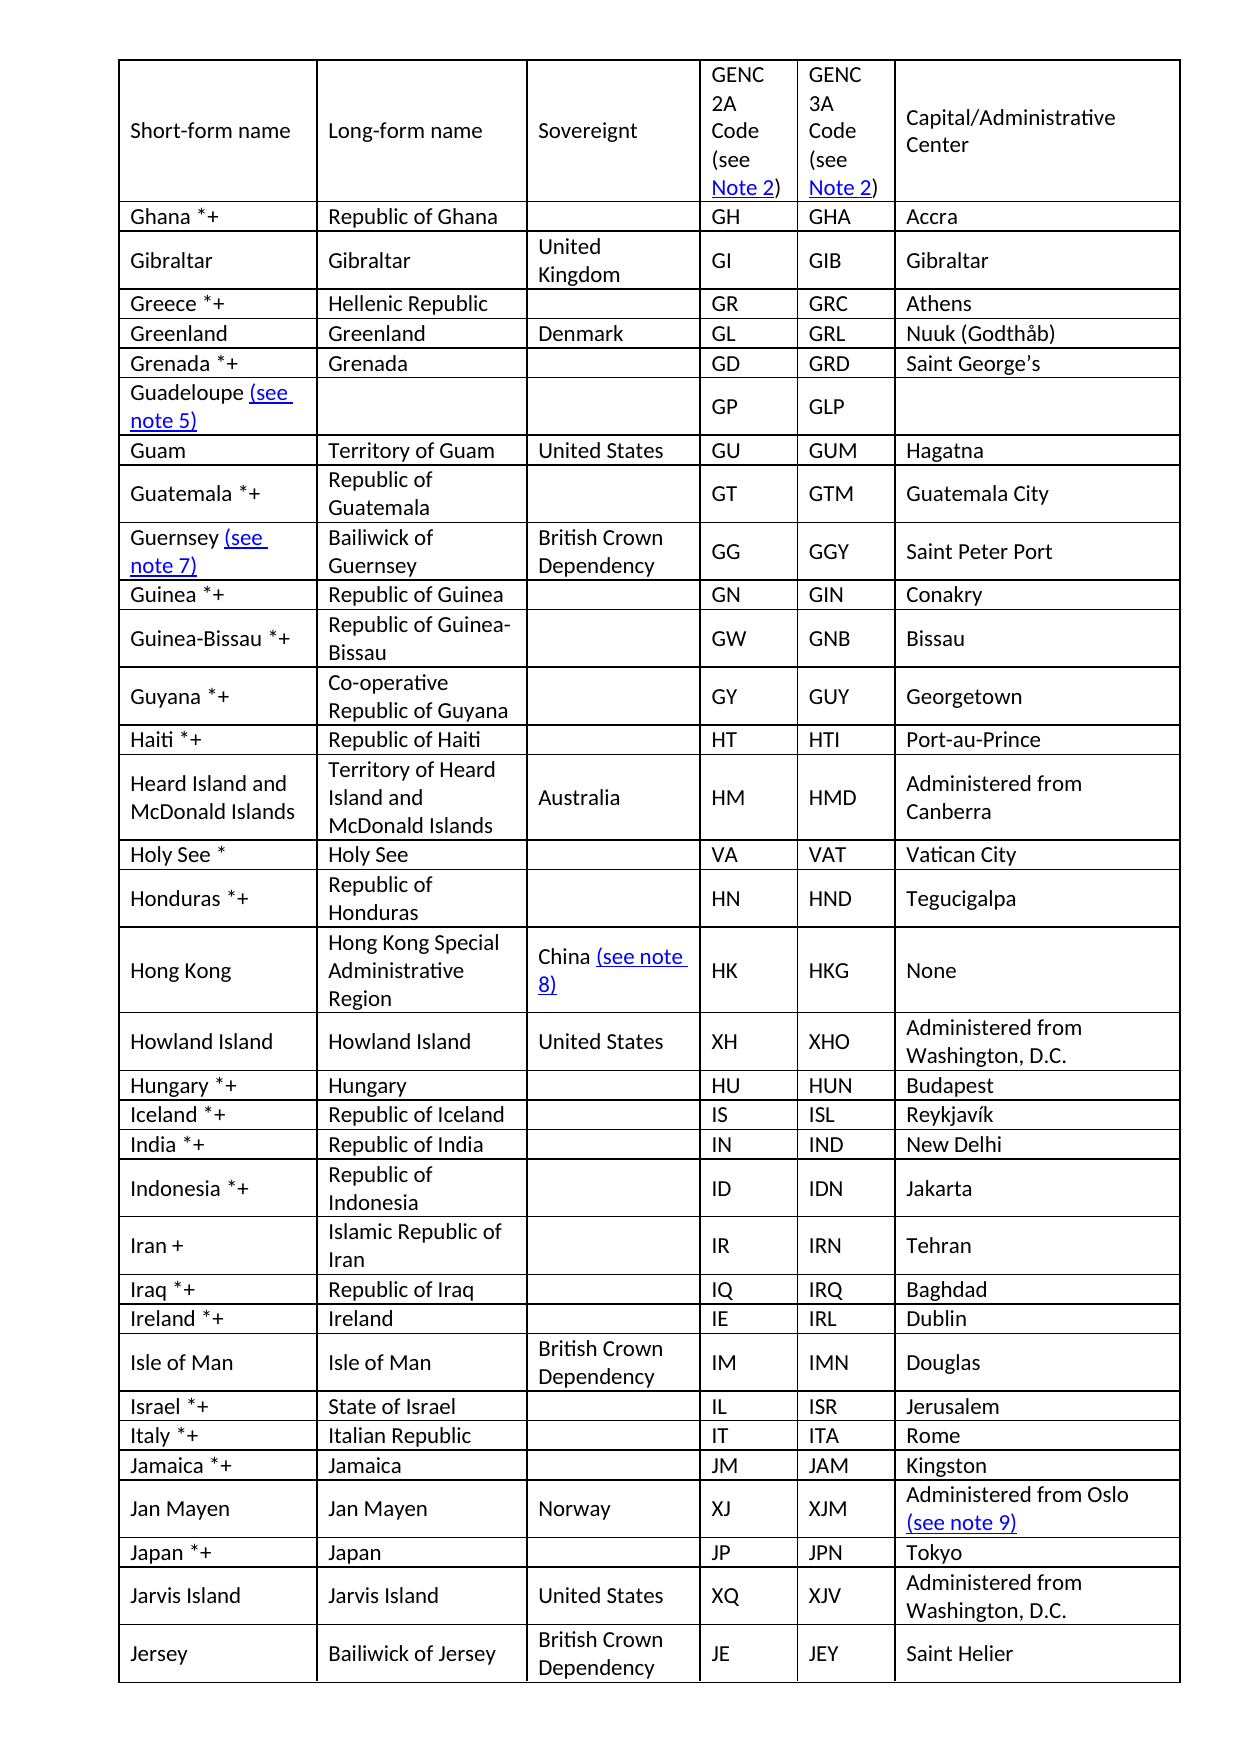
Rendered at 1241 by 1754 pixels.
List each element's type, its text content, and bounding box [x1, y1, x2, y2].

table_cell Greenland [318, 319, 526, 347]
table_cell IRQ [798, 1275, 894, 1303]
table_cell Honduras *+ [120, 870, 316, 926]
table_cell JM [701, 1451, 797, 1479]
table_cell Rome [896, 1421, 1179, 1449]
table_cell GD [701, 349, 797, 377]
table_cell Nuuk (Godthåb) [896, 319, 1179, 347]
table_cell Indonesia *+ [120, 1160, 316, 1216]
table_cell United States [528, 436, 699, 464]
table_cell IT [701, 1421, 797, 1449]
table_cell [528, 1160, 699, 1216]
table_cell ID [701, 1160, 797, 1216]
table_cell GR [701, 290, 797, 317]
table_cell Holy See [318, 841, 526, 869]
table_cell Vatican City [896, 841, 1179, 869]
table_cell Hagatna [896, 436, 1179, 464]
table_cell Isle of Man [120, 1334, 316, 1390]
table_cell British Crown Dependency [528, 1625, 699, 1681]
table_cell GGY [798, 523, 894, 579]
table_cell GRC [798, 290, 894, 317]
table_cell GHA [798, 202, 894, 230]
table_cell Islamic Republic of Iran [318, 1217, 526, 1273]
table_cell [528, 378, 699, 434]
table_cell Douglas [896, 1334, 1179, 1390]
table_cell Tokyo [896, 1538, 1179, 1566]
table_cell Iceland *+ [120, 1101, 316, 1129]
table_cell GIN [798, 581, 894, 609]
table_cell Hellenic Republic [318, 290, 526, 317]
table_cell [528, 581, 699, 609]
table_cell Italy *+ [120, 1421, 316, 1449]
table_cell Jarvis Island [120, 1568, 316, 1624]
table_cell Howland Island [120, 1013, 316, 1069]
table_cell Saint George’s [896, 349, 1179, 377]
table_cell Japan *+ [120, 1538, 316, 1566]
table_cell GNB [798, 610, 894, 666]
table_cell Republic of Honduras [318, 870, 526, 926]
table_cell [528, 1305, 699, 1333]
table_cell Administered from Oslo (see note 9) [896, 1481, 1179, 1537]
table_cell British Crown Dependency [528, 1334, 699, 1390]
table_cell Republic of Guatemala [318, 466, 526, 521]
table_cell JPN [798, 1538, 894, 1566]
table_cell [318, 378, 526, 434]
table_header Long-form name [318, 61, 526, 201]
table_cell Republic of Iceland [318, 1101, 526, 1129]
table_cell GY [701, 668, 797, 724]
table_cell Bissau [896, 610, 1179, 666]
table_cell ISL [798, 1101, 894, 1129]
table_cell VAT [798, 841, 894, 869]
table_cell Denmark [528, 319, 699, 347]
table_cell [528, 668, 699, 724]
table_cell XJM [798, 1481, 894, 1537]
table_cell [528, 870, 699, 926]
table_cell Jerusalem [896, 1392, 1179, 1420]
table_cell Jamaica *+ [120, 1451, 316, 1479]
table_cell Guatemala *+ [120, 466, 316, 521]
table_cell GT [701, 466, 797, 521]
table_cell Saint Peter Port [896, 523, 1179, 579]
table_cell Republic of Guinea [318, 581, 526, 609]
table_cell Republic of Ghana [318, 202, 526, 230]
table_cell HUN [798, 1071, 894, 1099]
table_cell [528, 1275, 699, 1303]
table_cell [528, 726, 699, 753]
table_cell British Crown Dependency [528, 523, 699, 579]
table_cell United Kingdom [528, 232, 699, 288]
table_cell Holy See * [120, 841, 316, 869]
table_cell Territory of Guam [318, 436, 526, 464]
table_cell Jarvis Island [318, 1568, 526, 1624]
table_cell Bailiwick of Jersey [318, 1625, 526, 1681]
table_cell Republic of Indonesia [318, 1160, 526, 1216]
table_cell Republic of Iraq [318, 1275, 526, 1303]
table_cell Saint Helier [896, 1625, 1179, 1681]
table_cell HK [701, 928, 797, 1012]
table_cell [528, 610, 699, 666]
table_cell Greenland [120, 319, 316, 347]
table_cell IE [701, 1305, 797, 1333]
table_cell [528, 1071, 699, 1099]
table_cell XHO [798, 1013, 894, 1069]
table_cell XJV [798, 1568, 894, 1624]
table_cell IRL [798, 1305, 894, 1333]
table_cell Jakarta [896, 1160, 1179, 1216]
table_cell Iran + [120, 1217, 316, 1273]
table_cell HMD [798, 755, 894, 839]
table_cell Gibraltar [318, 232, 526, 288]
table_cell HND [798, 870, 894, 926]
table_cell Hong Kong Special Administrative Region [318, 928, 526, 1012]
table_cell GP [701, 378, 797, 434]
table_cell [528, 1101, 699, 1129]
table_cell Guinea *+ [120, 581, 316, 609]
table_cell China (see note 8) [528, 928, 699, 1012]
table_cell XH [701, 1013, 797, 1069]
table_cell ISR [798, 1392, 894, 1420]
table_cell GU [701, 436, 797, 464]
table_cell [528, 1538, 699, 1566]
table_header GENC 3A Code (see Note 2) [798, 61, 894, 201]
table_cell None [896, 928, 1179, 1012]
table_cell Greece *+ [120, 290, 316, 317]
table_cell Jersey [120, 1625, 316, 1681]
table_cell Heard Island and McDonald Islands [120, 755, 316, 839]
table_cell HN [701, 870, 797, 926]
table_cell XQ [701, 1568, 797, 1624]
table_cell Republic of Haiti [318, 726, 526, 753]
table_cell Accra [896, 202, 1179, 230]
table_cell Gibraltar [120, 232, 316, 288]
table_cell Jamaica [318, 1451, 526, 1479]
table_cell Bailiwick of Guernsey [318, 523, 526, 579]
table_cell GLP [798, 378, 894, 434]
table_header GENC 2A Code (see Note 2) [701, 61, 797, 201]
table_cell [528, 1392, 699, 1420]
table_cell Guam [120, 436, 316, 464]
table_cell Australia [528, 755, 699, 839]
table_cell Dublin [896, 1305, 1179, 1333]
table_cell Gibraltar [896, 232, 1179, 288]
table_cell IMN [798, 1334, 894, 1390]
table_cell IRN [798, 1217, 894, 1273]
table_cell Tehran [896, 1217, 1179, 1273]
table_cell GUM [798, 436, 894, 464]
table_cell Ghana *+ [120, 202, 316, 230]
table_cell GRD [798, 349, 894, 377]
table_cell Territory of Heard Island and McDonald Islands [318, 755, 526, 839]
table_cell India *+ [120, 1130, 316, 1158]
table_cell Port-au-Prince [896, 726, 1179, 753]
table_cell GIB [798, 232, 894, 288]
table_cell HT [701, 726, 797, 753]
table_cell Haiti *+ [120, 726, 316, 753]
table_cell Ireland *+ [120, 1305, 316, 1333]
table_cell Co-operative Republic of Guyana [318, 668, 526, 724]
table_cell Reykjavík [896, 1101, 1179, 1129]
table_cell IDN [798, 1160, 894, 1216]
table_cell IQ [701, 1275, 797, 1303]
table_cell Guadeloupe (see note 5) [120, 378, 316, 434]
table_cell Hungary [318, 1071, 526, 1099]
table_cell Georgetown [896, 668, 1179, 724]
table_cell JEY [798, 1625, 894, 1681]
table_cell Howland Island [318, 1013, 526, 1069]
table_cell HU [701, 1071, 797, 1099]
table_cell Ireland [318, 1305, 526, 1333]
table_cell United States [528, 1013, 699, 1069]
table_cell Grenada [318, 349, 526, 377]
table_cell Italian Republic [318, 1421, 526, 1449]
table_cell GG [701, 523, 797, 579]
table_cell Hungary *+ [120, 1071, 316, 1099]
table_cell Republic of India [318, 1130, 526, 1158]
table_cell GI [701, 232, 797, 288]
table_cell Tegucigalpa [896, 870, 1179, 926]
table_cell GRL [798, 319, 894, 347]
table_header Capital/Administrative Center [896, 61, 1179, 201]
table_cell GTM [798, 466, 894, 521]
table_cell Hong Kong [120, 928, 316, 1012]
table_cell Guyana *+ [120, 668, 316, 724]
table_cell [528, 1421, 699, 1449]
table_cell [528, 1451, 699, 1479]
table_cell United States [528, 1568, 699, 1624]
table_cell Jan Mayen [120, 1481, 316, 1537]
table_cell VA [701, 841, 797, 869]
table_cell [528, 466, 699, 521]
table_cell IS [701, 1101, 797, 1129]
table_cell Guatemala City [896, 466, 1179, 521]
table_cell Isle of Man [318, 1334, 526, 1390]
table_cell Grenada *+ [120, 349, 316, 377]
table_cell JE [701, 1625, 797, 1681]
table_cell [528, 841, 699, 869]
table_cell HKG [798, 928, 894, 1012]
table_cell IM [701, 1334, 797, 1390]
table_cell GW [701, 610, 797, 666]
table_cell State of Israel [318, 1392, 526, 1420]
table_cell [896, 378, 1179, 434]
table_cell Guinea-Bissau *+ [120, 610, 316, 666]
table_cell [528, 290, 699, 317]
table_cell Jan Mayen [318, 1481, 526, 1537]
table_cell GUY [798, 668, 894, 724]
table_cell Guernsey (see note 7) [120, 523, 316, 579]
table_cell Kingston [896, 1451, 1179, 1479]
table_cell [528, 1217, 699, 1273]
table_cell Athens [896, 290, 1179, 317]
table_cell Budapest [896, 1071, 1179, 1099]
table_cell Administered from Canberra [896, 755, 1179, 839]
table_cell GL [701, 319, 797, 347]
table_cell Norway [528, 1481, 699, 1537]
table_cell Conakry [896, 581, 1179, 609]
table_cell [528, 349, 699, 377]
table_cell Baghdad [896, 1275, 1179, 1303]
table_cell ITA [798, 1421, 894, 1449]
table_cell GN [701, 581, 797, 609]
table_cell JP [701, 1538, 797, 1566]
table_cell HM [701, 755, 797, 839]
table_cell Republic of Guinea-Bissau [318, 610, 526, 666]
table_cell JAM [798, 1451, 894, 1479]
table_cell IN [701, 1130, 797, 1158]
table_cell IND [798, 1130, 894, 1158]
table_cell Administered from Washington, D.C. [896, 1568, 1179, 1624]
table_cell IR [701, 1217, 797, 1273]
table_header Sovereignt [528, 61, 699, 201]
table_cell New Delhi [896, 1130, 1179, 1158]
table_cell Japan [318, 1538, 526, 1566]
table_cell Iraq *+ [120, 1275, 316, 1303]
table_cell HTI [798, 726, 894, 753]
table_cell [528, 1130, 699, 1158]
table_cell Israel *+ [120, 1392, 316, 1420]
table_header Short-form name [120, 61, 316, 201]
table_cell IL [701, 1392, 797, 1420]
table_cell XJ [701, 1481, 797, 1537]
table_cell GH [701, 202, 797, 230]
table_cell [528, 202, 699, 230]
table_cell Administered from Washington, D.C. [896, 1013, 1179, 1069]
